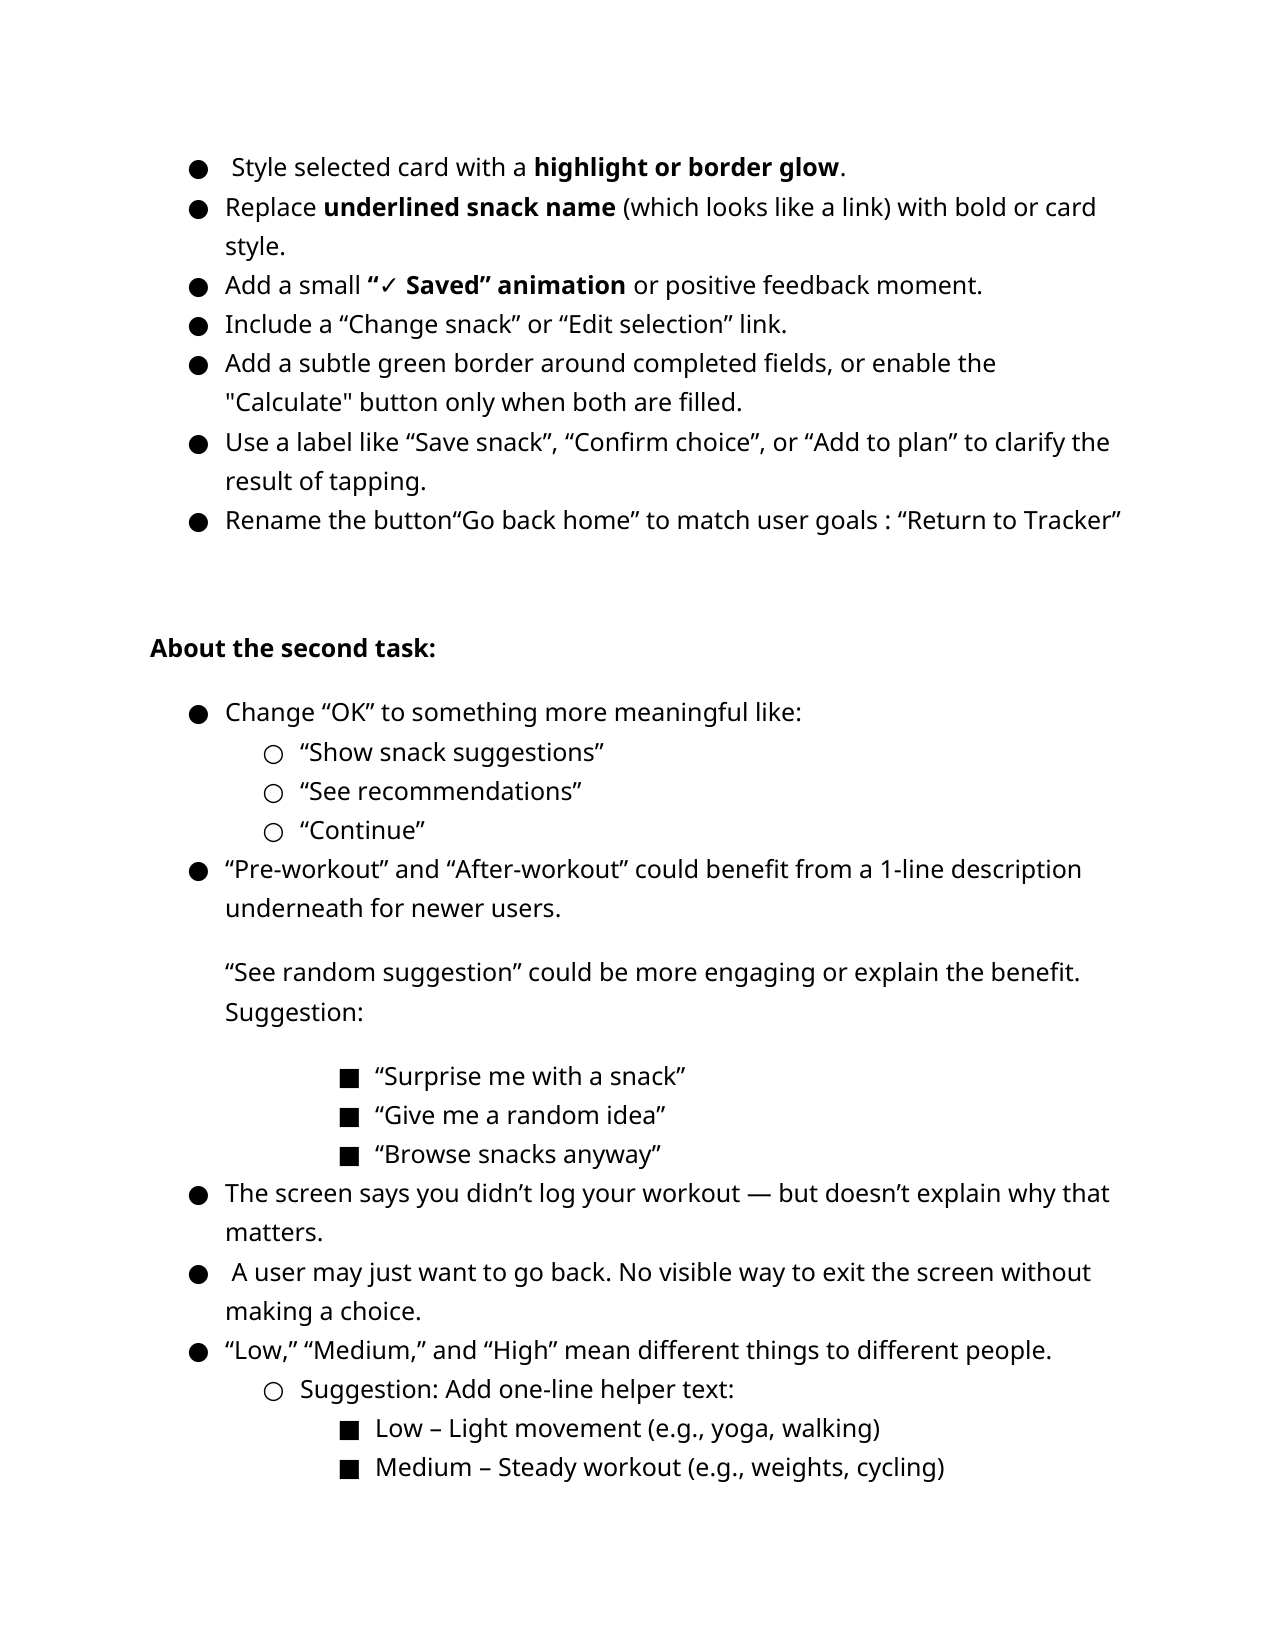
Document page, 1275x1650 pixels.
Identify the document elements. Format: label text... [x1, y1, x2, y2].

text “See random suggestion” could be more engaging or explain the benefit. Suggestion: [225, 955, 1125, 1028]
list Medium – Steady workout (e.g., weights, cycling) [337, 1450, 1125, 1484]
list “Low,” “Medium,” and “High” mean different things to different people. [187, 1332, 1125, 1367]
list “Browse snacks anyway” [337, 1137, 1125, 1171]
list Include a “Change snack” or “Edit selection” link. [187, 307, 1125, 341]
list The screen says you didn’t log your workout — but doesn’t explain why that matters. [187, 1176, 1125, 1249]
list “Give me a random idea” [337, 1097, 1125, 1132]
list Replace underlined snack name (which looks like a link) with bold or card style. [187, 189, 1125, 262]
list Add a small “✓ Saved” animation or positive feedback moment. [187, 267, 1125, 302]
text About the second task: [150, 631, 1125, 665]
list Change “OK” to something more meaningful like: [187, 695, 1125, 729]
list A user may just want to go back. No visible way to exit the screen without making a choice. [187, 1254, 1125, 1327]
list Add a subtle green border around completed fields, or enable the "Calculate" button only when both are filled. [187, 346, 1125, 419]
list “Surprise me with a snack” [337, 1058, 1125, 1092]
list Rename the button“Go back home” to match user goals : “Return to Tracker” [187, 502, 1125, 537]
list Style selected card with a highlight or border glow. [187, 150, 1125, 184]
list “Show snack suggestions” [262, 734, 1125, 768]
list Use a label like “Save snack”, “Confirm choice”, or “Add to plan” to clarify the result of tapping. [187, 424, 1125, 497]
list “Pre-workout” and “After-workout” could benefit from a 1-line description underneath for newer users. [187, 852, 1125, 925]
list Low – Light movement (e.g., yoga, walking) [337, 1411, 1125, 1445]
list Suggestion: Add one-line helper text: [262, 1372, 1125, 1406]
list “Continue” [262, 812, 1125, 847]
list “See recommendations” [262, 773, 1125, 807]
